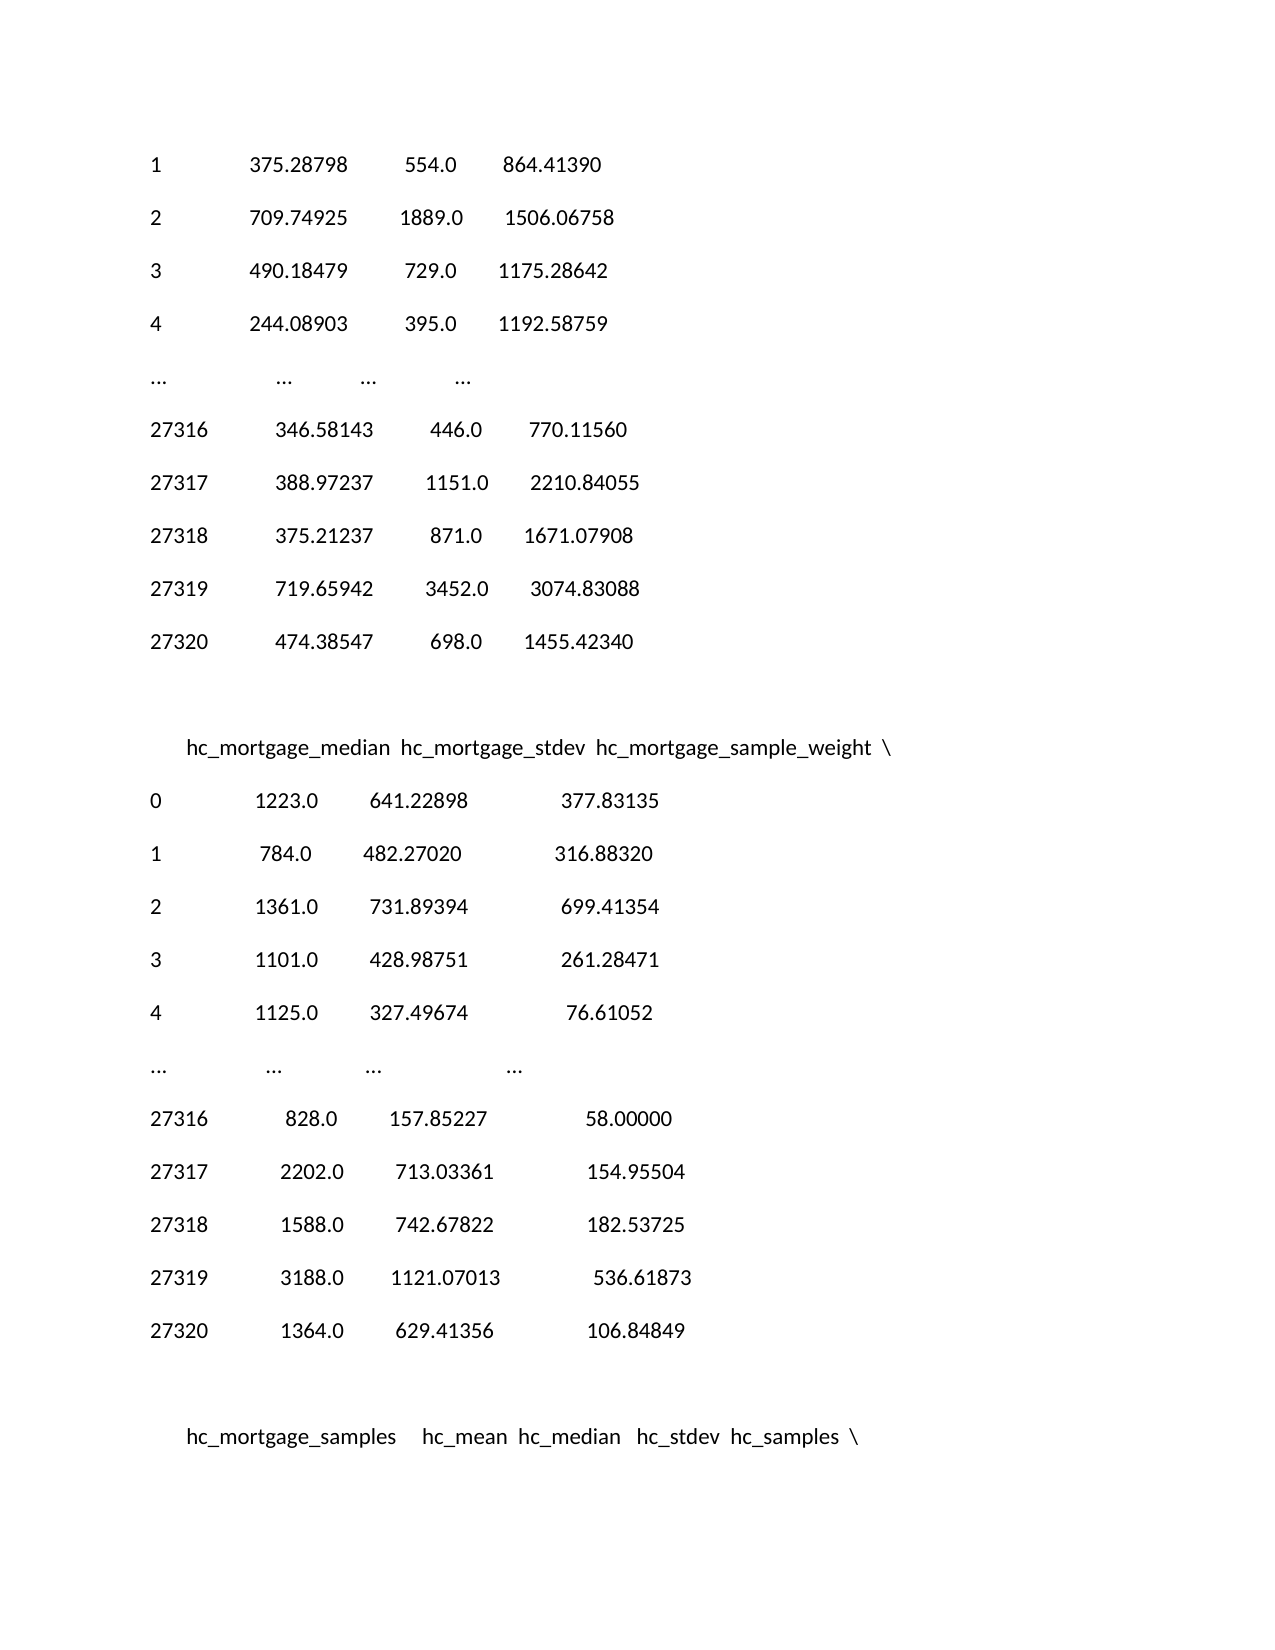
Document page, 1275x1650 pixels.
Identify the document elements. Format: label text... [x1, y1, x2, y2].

text 3 490.18479 729.0 1175.28642 [150, 256, 1125, 284]
text 27317 2202.0 713.03361 154.95504 [150, 1157, 1125, 1185]
text 27316 828.0 157.85227 58.00000 [150, 1104, 1125, 1132]
text 2 1361.0 731.89394 699.41354 [150, 892, 1125, 920]
text 27319 719.65942 3452.0 3074.83088 [150, 574, 1125, 602]
text 2 709.74925 1889.0 1506.06758 [150, 203, 1125, 231]
text 27316 346.58143 446.0 770.11560 [150, 415, 1125, 443]
text 1 784.0 482.27020 316.88320 [150, 839, 1125, 867]
text hc_mortgage_samples hc_mean hc_median hc_stdev hc_samples \ [150, 1422, 1125, 1451]
text ... ... ... ... [150, 362, 1125, 390]
text ... ... ... ... [150, 1051, 1125, 1079]
text 27320 1364.0 629.41356 106.84849 [150, 1316, 1125, 1344]
text 1 375.28798 554.0 864.41390 [150, 150, 1125, 178]
text 27319 3188.0 1121.07013 536.61873 [150, 1263, 1125, 1291]
text 3 1101.0 428.98751 261.28471 [150, 945, 1125, 973]
text 27320 474.38547 698.0 1455.42340 [150, 627, 1125, 655]
text 4 1125.0 327.49674 76.61052 [150, 998, 1125, 1026]
text 0 1223.0 641.22898 377.83135 [150, 786, 1125, 814]
text hc_mortgage_median hc_mortgage_stdev hc_mortgage_sample_weight \ [150, 733, 1125, 761]
text 27317 388.97237 1151.0 2210.84055 [150, 468, 1125, 496]
text 27318 1588.0 742.67822 182.53725 [150, 1210, 1125, 1238]
text 4 244.08903 395.0 1192.58759 [150, 309, 1125, 337]
text 27318 375.21237 871.0 1671.07908 [150, 521, 1125, 549]
